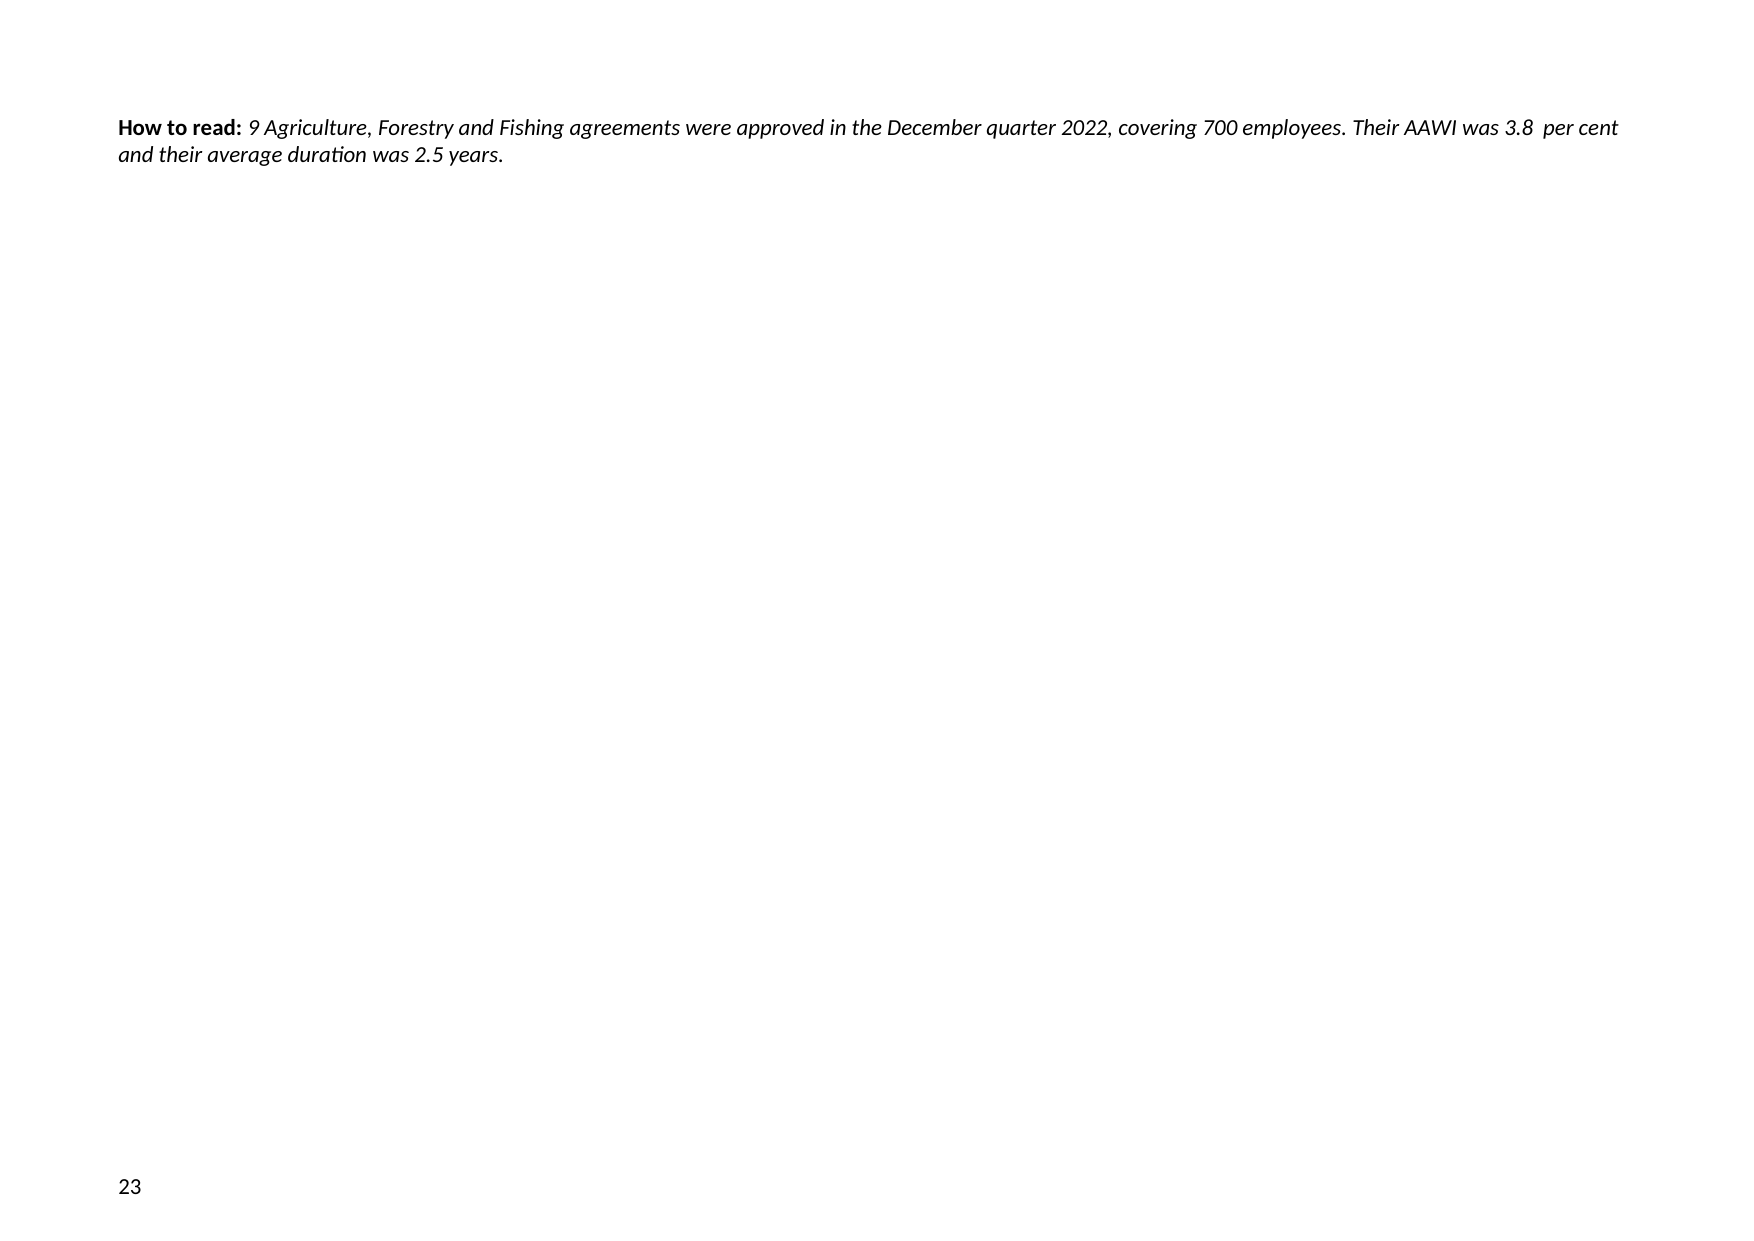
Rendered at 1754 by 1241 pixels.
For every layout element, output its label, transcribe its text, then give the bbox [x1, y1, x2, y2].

text How to read: 9 Agriculture, Forestry and Fishing agreements were approved in the December quarter 2022, covering 700 employees. Their AAWI was 3.8 per cent and their average duration was 2.5 years. [118, 87, 1636, 169]
